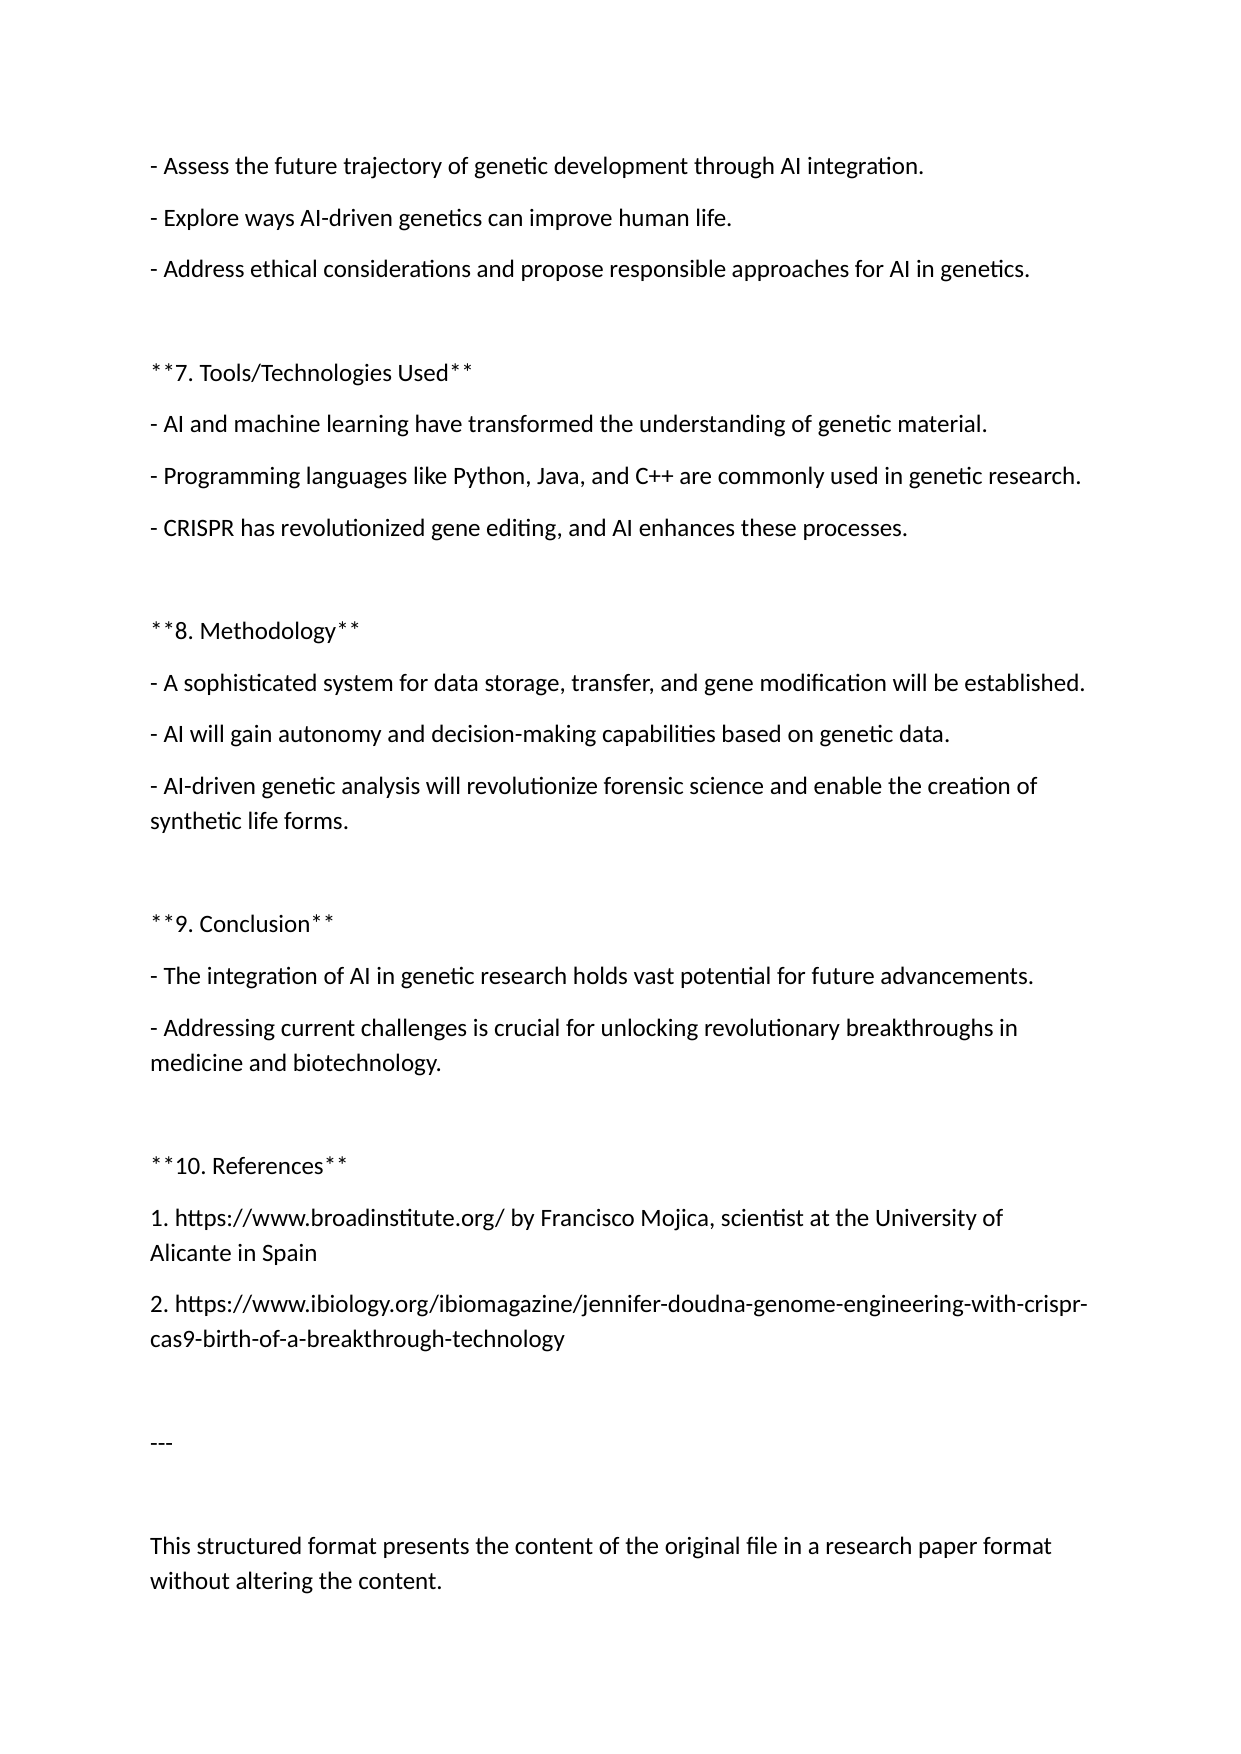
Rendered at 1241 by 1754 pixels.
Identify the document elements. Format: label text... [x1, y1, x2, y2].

text - A sophisticated system for data storage, transfer, and gene modification will be established. [150, 667, 1090, 697]
text **7. Tools/Technologies Used** [150, 357, 1090, 387]
text - Assess the future trajectory of genetic development through AI integration. [150, 150, 1090, 181]
text - Addressing current challenges is crucial for unlocking revolutionary breakthroughs in medicine and biotechnology. [150, 1012, 1090, 1077]
text - The integration of AI in genetic research holds vast potential for future advancements. [150, 960, 1090, 991]
text --- [150, 1427, 1090, 1457]
text - Address ethical considerations and propose responsible approaches for AI in genetics. [150, 253, 1090, 284]
text - AI-driven genetic analysis will revolutionize forensic science and enable the creation of synthetic life forms. [150, 770, 1090, 836]
text - Programming languages like Python, Java, and C++ are commonly used in genetic research. [150, 460, 1090, 491]
text - CRISPR has revolutionized gene editing, and AI enhances these processes. [150, 512, 1090, 542]
text **8. Methodology** [150, 615, 1090, 646]
text **9. Conclusion** [150, 908, 1090, 939]
text - AI and machine learning have transformed the understanding of genetic material. [150, 408, 1090, 439]
text 1. https://www.broadinstitute.org/ by Francisco Mojica, scientist at the University of Alicante in Spain [150, 1202, 1090, 1267]
text **10. References** [150, 1150, 1090, 1181]
text - Explore ways AI-driven genetics can improve human life. [150, 202, 1090, 232]
text 2. https://www.ibiology.org/ibiomagazine/jennifer-doudna-genome-engineering-with-crispr-cas9-birth-of-a-breakthrough-technology [150, 1288, 1090, 1354]
text This structured format presents the content of the original file in a research paper format without altering the content. [150, 1530, 1090, 1596]
text - AI will gain autonomy and decision-making capabilities based on genetic data. [150, 718, 1090, 749]
